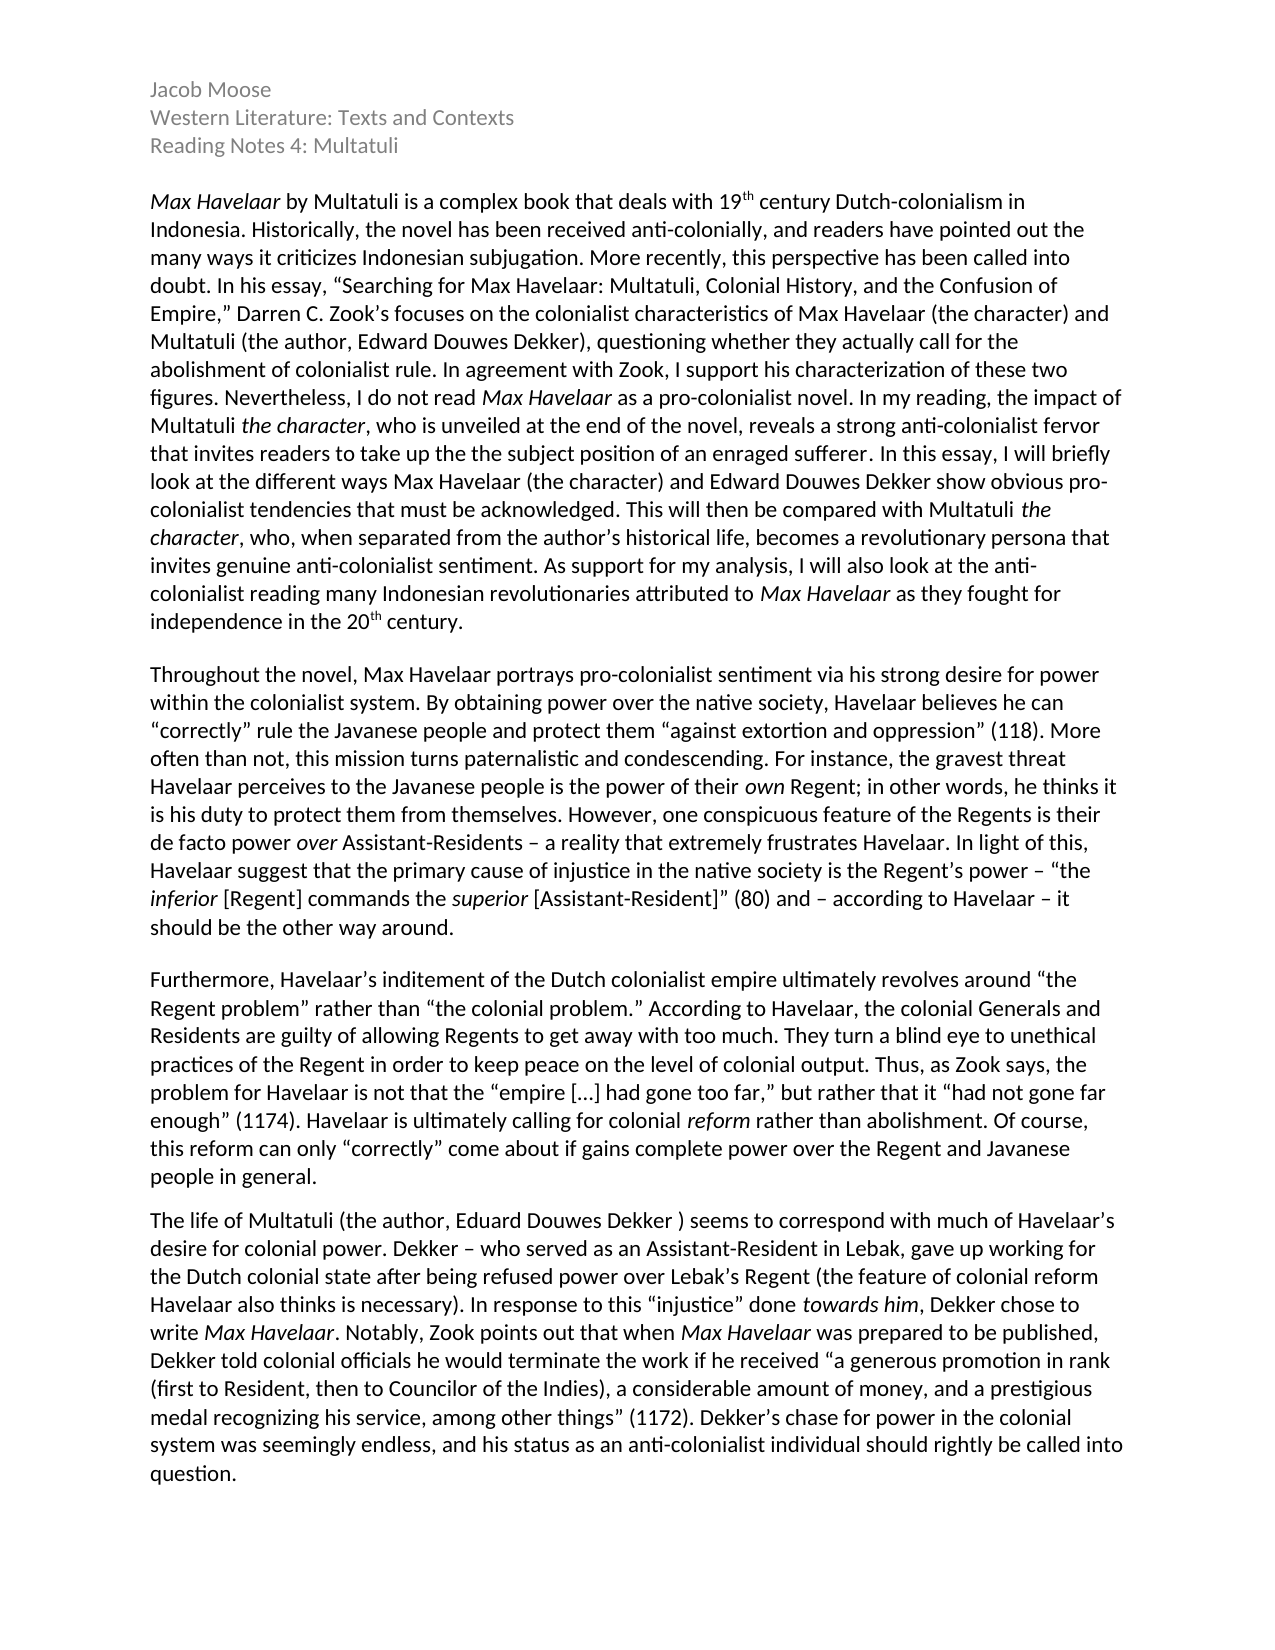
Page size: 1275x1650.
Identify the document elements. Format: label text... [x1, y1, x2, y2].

text Furthermore, Havelaar’s inditement of the Dutch colonialist empire ultimately revolves around “the Regent problem” rather than “the colonial problem.” According to Havelaar, the colonial Generals and Residents are guilty of allowing Regents to get away with too much. They turn a blind eye to unethical practices of the Regent in order to keep peace on the level of colonial output. Thus, as Zook says, the problem for Havelaar is not that the “empire […] had gone too far,” but rather that it “had not gone far enough” (1174). Havelaar is ultimately calling for colonial reform rather than abolishment. Of course, this reform can only “correctly” come about if gains complete power over the Regent and Javanese people in general. [150, 966, 1125, 1190]
text Max Havelaar by Multatuli is a complex book that deals with 19th century Dutch-colonialism in Indonesia. Historically, the novel has been received anti-colonially, and readers have pointed out the many ways it criticizes Indonesian subjugation. More recently, this perspective has been called into doubt. In his essay, “Searching for Max Havelaar: Multatuli, Colonial History, and the Confusion of Empire,” Darren C. Zook’s focuses on the colonialist characteristics of Max Havelaar (the character) and Multatuli (the author, Edward Douwes Dekker), questioning whether they actually call for the abolishment of colonialist rule. In agreement with Zook, I support his characterization of these two figures. Nevertheless, I do not read Max Havelaar as a pro-colonialist novel. In my reading, the impact of Multatuli the character, who is unveiled at the end of the novel, reveals a strong anti-colonialist fervor that invites readers to take up the the subject position of an enraged sufferer. In this essay, I will briefly look at the different ways Max Havelaar (the character) and Edward Douwes Dekker show obvious pro-colonialist tendencies that must be acknowledged. This will then be compared with Multatuli the character, who, when separated from the author’s historical life, becomes a revolutionary persona that invites genuine anti-colonialist sentiment. As support for my analysis, I will also look at the anti-colonialist reading many Indonesian revolutionaries attributed to Max Havelaar as they fought for independence in the 20th century. [150, 187, 1125, 635]
text Throughout the novel, Max Havelaar portrays pro-colonialist sentiment via his strong desire for power within the colonialist system. By obtaining power over the native society, Havelaar believes he can “correctly” rule the Javanese people and protect them “against extortion and oppression” (118). More often than not, this mission turns paternalistic and condescending. For instance, the gravest threat Havelaar perceives to the Javanese people is the power of their own Regent; in other words, he thinks it is his duty to protect them from themselves. However, one conspicuous feature of the Regents is their de facto power over Assistant-Residents – a reality that extremely frustrates Havelaar. In light of this, Havelaar suggest that the primary cause of injustice in the native society is the Regent’s power – “the inferior [Regent] commands the superior [Assistant-Resident]” (80) and – according to Havelaar – it should be the other way around. [150, 660, 1125, 941]
text The life of Multatuli (the author, Eduard Douwes Dekker ) seems to correspond with much of Havelaar’s desire for colonial power. Dekker – who served as an Assistant-Resident in Lebak, gave up working for the Dutch colonial state after being refused power over Lebak’s Regent (the feature of colonial reform Havelaar also thinks is necessary). In response to this “injustice” done towards him, Dekker chose to write Max Havelaar. Notably, Zook points out that when Max Havelaar was prepared to be published, Dekker told colonial officials he would terminate the work if he received “a generous promotion in rank (first to Resident, then to Councilor of the Indies), a considerable amount of money, and a prestigious medal recognizing his service, among other things” (1172). Dekker’s chase for power in the colonial system was seemingly endless, and his status as an anti-colonialist individual should rightly be called into question. [150, 1206, 1125, 1487]
